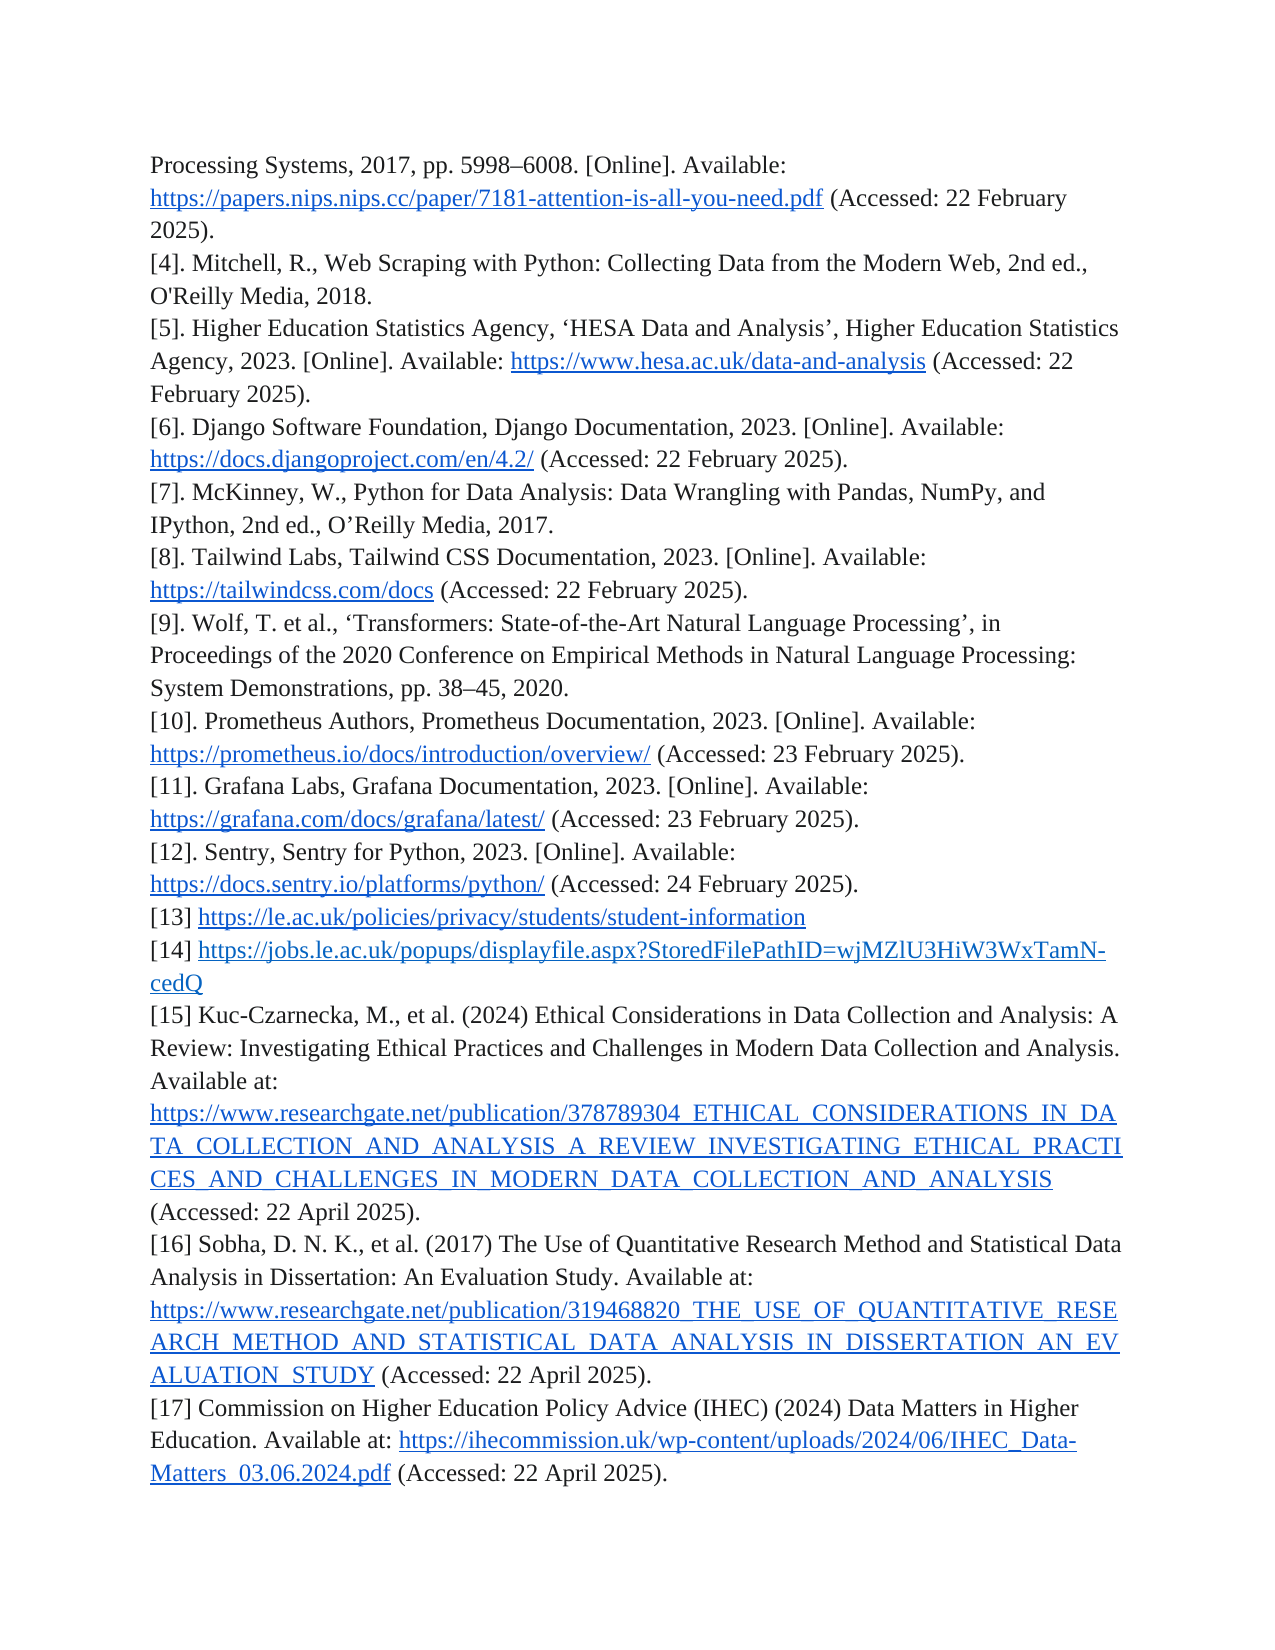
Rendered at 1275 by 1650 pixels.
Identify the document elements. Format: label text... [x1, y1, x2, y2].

text [8]. Tailwind Labs, Tailwind CSS Documentation, 2023. [Online]. Available: https://tailwindcss.com/docs (Accessed: 22 February 2025). [150, 542, 1125, 604]
text [7]. McKinney, W., Python for Data Analysis: Data Wrangling with Pandas, NumPy, and IPython, 2nd ed., O’Reilly Media, 2017. [150, 477, 1125, 538]
text [6]. Django Software Foundation, Django Documentation, 2023. [Online]. Available: https://docs.djangoproject.com/en/4.2/ (Accessed: 22 February 2025). [150, 412, 1125, 473]
text [16] Sobha, D. N. K., et al. (2017) The Use of Quantitative Research Method and Statistical Data Analysis in Dissertation: An Evaluation Study. Available at: https://www.researchgate.net/publication/319468820_THE_USE_OF_QUANTITATIVE_RESEARCH_METHOD_AND_STATISTICAL_DATA_ANALYSIS_IN_DISSERTATION_AN_EVALUATION_STUDY (Accessed: 22 April 2025). [150, 1229, 1125, 1389]
text [13] https://le.ac.uk/policies/privacy/students/student-information [150, 902, 1125, 931]
text [11]. Grafana Labs, Grafana Documentation, 2023. [Online]. Available: https://grafana.com/docs/grafana/latest/ (Accessed: 23 February 2025). [150, 771, 1125, 833]
text [12]. Sentry, Sentry for Python, 2023. [Online]. Available: https://docs.sentry.io/platforms/python/ (Accessed: 24 February 2025). [150, 837, 1125, 898]
text [4]. Mitchell, R., Web Scraping with Python: Collecting Data from the Modern Web, 2nd ed., O'Reilly Media, 2018. [150, 248, 1125, 309]
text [150, 150, 1125, 244]
text [5]. Higher Education Statistics Agency, ‘HESA Data and Analysis’, Higher Education Statistics Agency, 2023. [Online]. Available: https://www.hesa.ac.uk/data-and-analysis (Accessed: 22 February 2025). [150, 313, 1125, 408]
text [17] Commission on Higher Education Policy Advice (IHEC) (2024) Data Matters in Higher Education. Available at: https://ihecommission.uk/wp-content/uploads/2024/06/IHEC_Data-Matters_03.06.2024.pdf (Accessed: 22 April 2025). [150, 1393, 1125, 1487]
text [15] Kuc-Czarnecka, M., et al. (2024) Ethical Considerations in Data Collection and Analysis: A Review: Investigating Ethical Practices and Challenges in Modern Data Collection and Analysis. Available at: https://www.researchgate.net/publication/378789304_ETHICAL_CONSIDERATIONS_IN_DATA_COLLECTION_AND_ANALYSIS_A_REVIEW_INVESTIGATING_ETHICAL_PRACTICES_AND_CHALLENGES_IN_MODERN_DATA_COLLECTION_AND_ANALYSIS (Accessed: 22 April 2025). [150, 1000, 1125, 1225]
text [10]. Prometheus Authors, Prometheus Documentation, 2023. [Online]. Available: https://prometheus.io/docs/introduction/overview/ (Accessed: 23 February 2025). [150, 706, 1125, 767]
text [9]. Wolf, T. et al., ‘Transformers: State-of-the-Art Natural Language Processing’, in Proceedings of the 2020 Conference on Empirical Methods in Natural Language Processing: System Demonstrations, pp. 38–45, 2020. [150, 608, 1125, 702]
text [14] https://jobs.le.ac.uk/popups/displayfile.aspx?StoredFilePathID=wjMZlU3HiW3WxTamN-cedQ [150, 935, 1125, 996]
